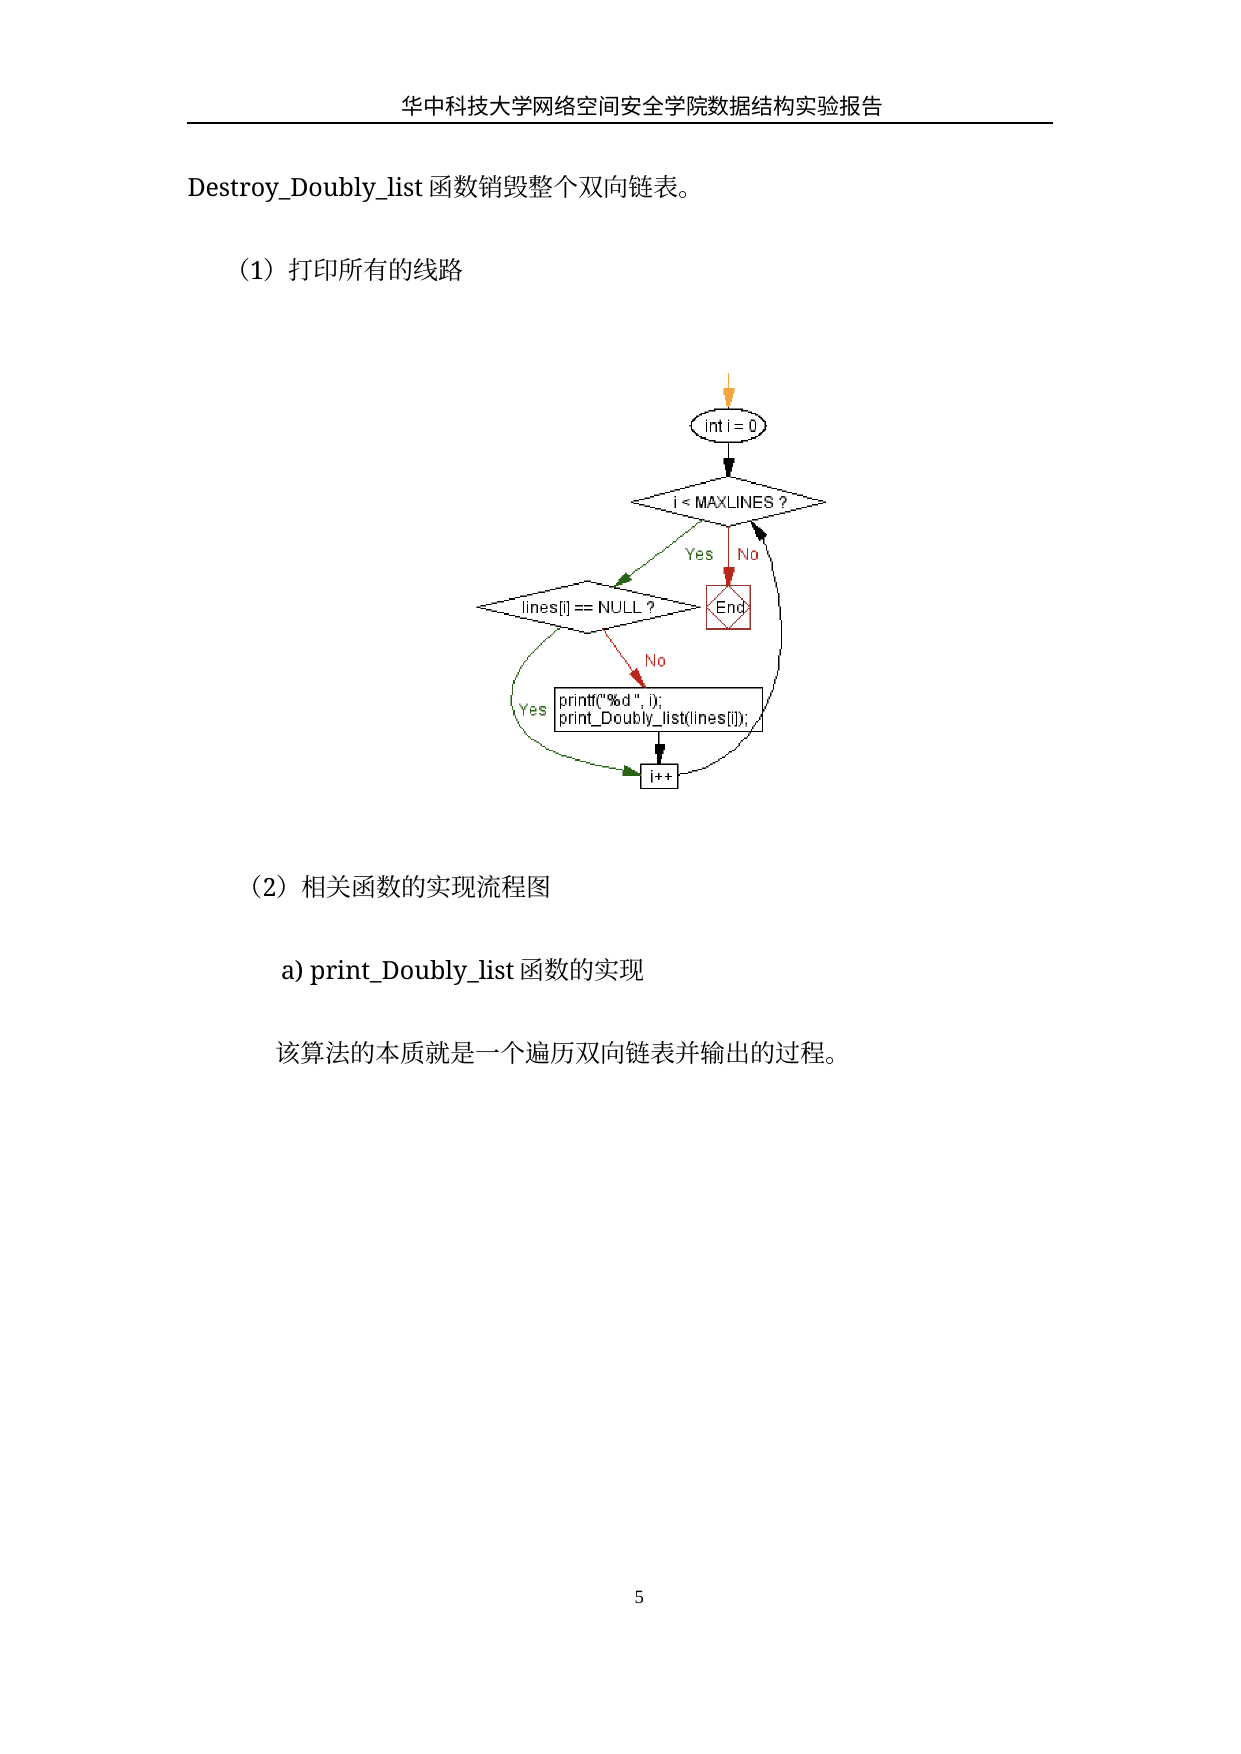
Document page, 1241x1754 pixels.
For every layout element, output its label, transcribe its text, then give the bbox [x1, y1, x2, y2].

list 该算法的本质就是一个遍历双向链表并输出的过程。 [231, 1019, 1053, 1084]
list （2）相关函数的实现流程图 [237, 853, 1053, 918]
text （1）打印所有的线路 [187, 236, 1053, 301]
picture [472, 337, 827, 804]
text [187, 153, 1053, 218]
list a) print_Doubly_list函数的实现 [237, 936, 1053, 1001]
